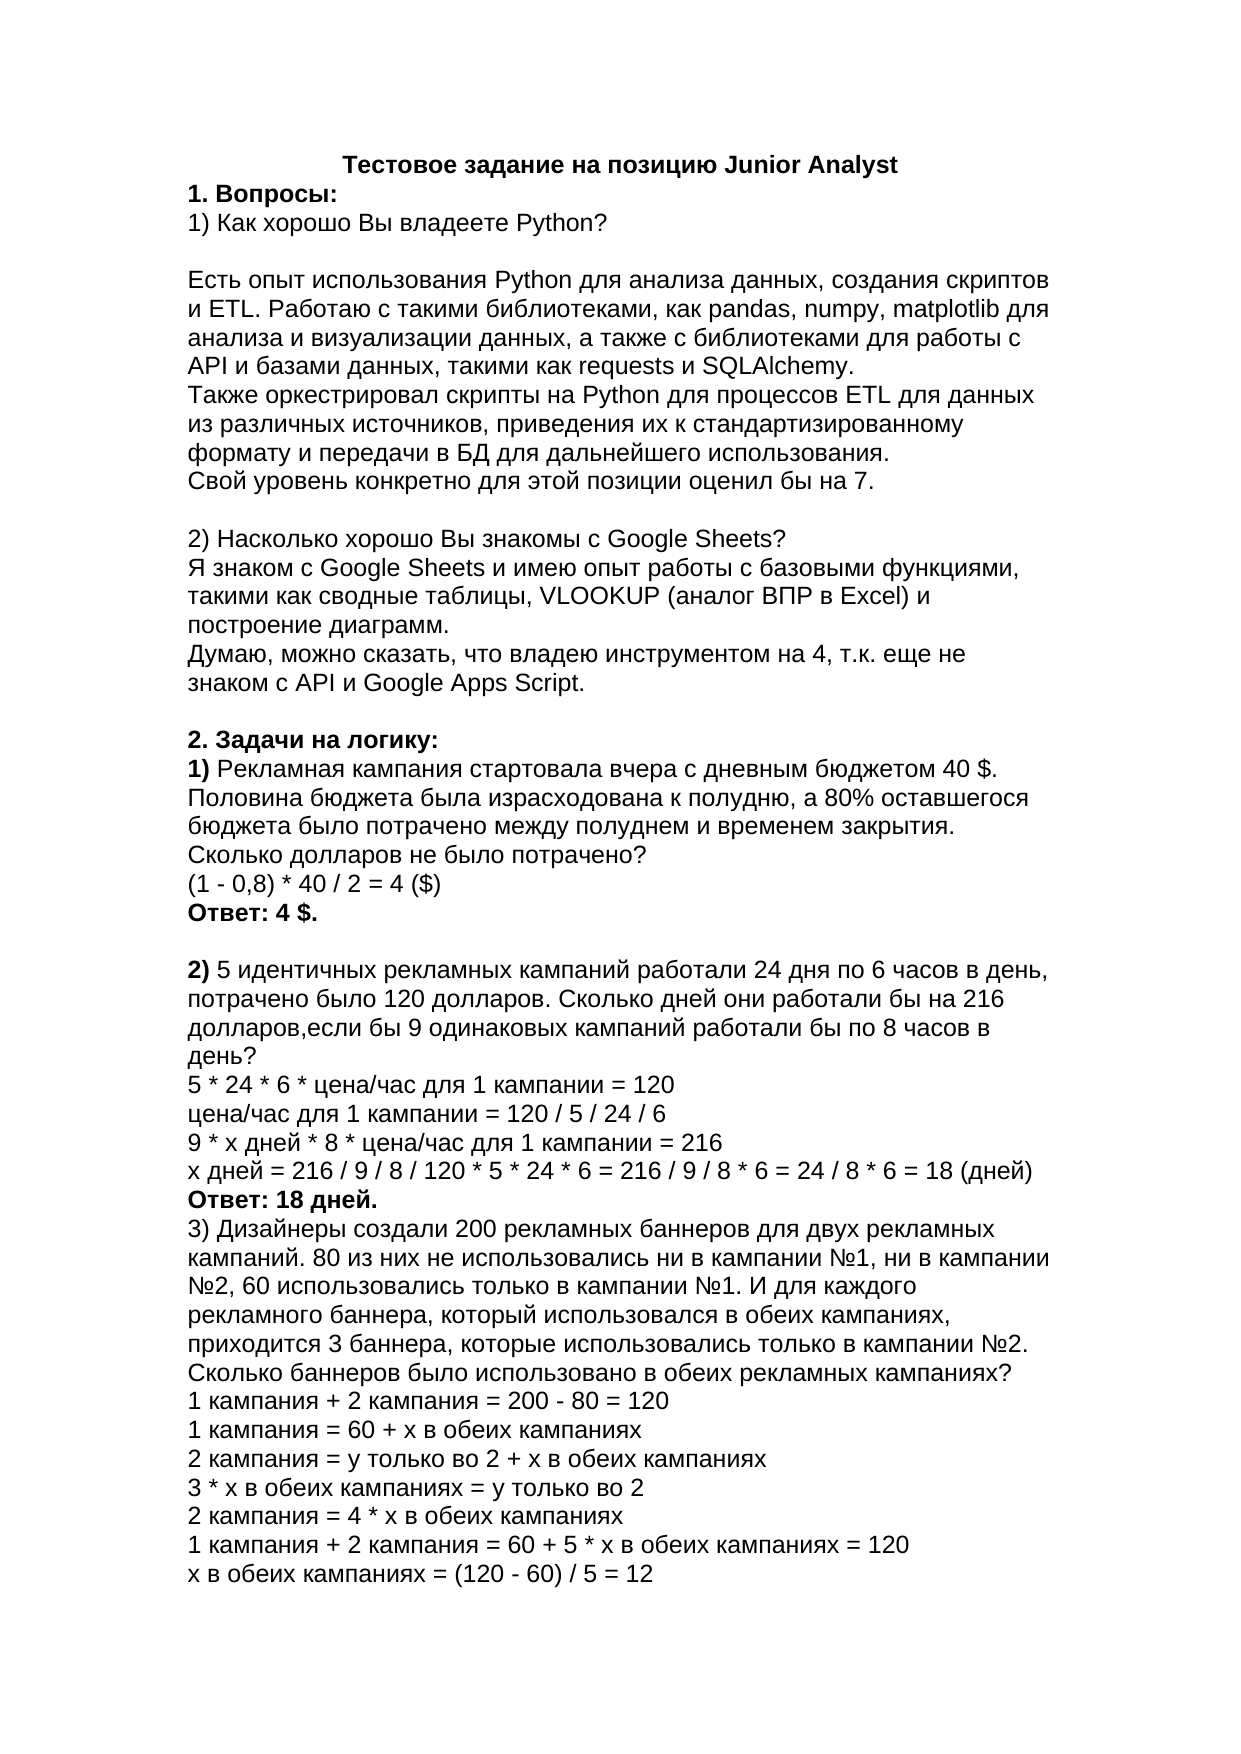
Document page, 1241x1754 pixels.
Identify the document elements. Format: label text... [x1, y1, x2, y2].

list 1 кампания = 60 + х в обеих кампаниях [187, 1415, 1053, 1444]
text 1) Как хорошо Вы владеете Python? [187, 207, 1053, 236]
text Тестовое задание на позицию Junior Analyst [187, 150, 1053, 179]
text Есть опыт использования Python для анализа данных, создания скриптов и ETL. Работаю с такими библиотеками, как pandas, numpy, matplotlib для анализа и визуализации данных, а также с библиотеками для работы с API и базами данных, такими как requests и SQLAlchemy. [187, 265, 1053, 380]
text Думаю, можно сказать, что владею инструментом на 4, т.к. еще не знаком с API и Google Apps Script. [187, 639, 1053, 696]
list 1 кампания + 2 кампания = 200 - 80 = 120 [187, 1386, 1053, 1415]
text Ответ: 4 $. [187, 897, 1053, 926]
text 1) Рекламная кампания стартовала вчера с дневным бюджетом 40 $. Половина бюджета была израсходована к полудню, а 80% оставшегося бюджета было потрачено между полуднем и временем закрытия. Сколько долларов не было потрачено? [187, 754, 1053, 869]
text 2. Задачи на логику: [187, 725, 1053, 754]
text 5 * 24 * 6 * цена/час для 1 кампании = 120 [187, 1070, 1053, 1099]
text 1. Вопросы: [187, 179, 1053, 207]
text 9 * x дней * 8 * цена/час для 1 кампании = 216 [187, 1127, 1053, 1156]
list Дизайнеры создали 200 рекламных баннеров для двух рекламных кампаний. 80 из них не использовались ни в кампании №1, ни в кампании №2, 60 использовались только в кампании №1. И для каждого рекламного баннера, который использовался в обеих кампаниях, приходится 3 баннера, которые использовались только в кампании №2. Сколько баннеров было использовано в обеих рекламных кампаниях? [187, 1214, 1053, 1386]
text цена/час для 1 кампании = 120 / 5 / 24 / 6 [187, 1099, 1053, 1127]
text Также оркестрировал скрипты на Python для процессов ETL для данных из различных источников, приведения их к стандартизированному формату и передачи в БД для дальнейшего использования. [187, 380, 1053, 466]
text Ответ: 18 дней. [187, 1185, 1053, 1214]
text 3 * х в обеих кампаниях = y только во 2 [187, 1472, 1053, 1501]
text (1 - 0,8) * 40 / 2 = 4 ($) [187, 869, 1053, 897]
list х в обеих кампаниях = (120 - 60) / 5 = 12 [187, 1559, 1053, 1587]
list 1 кампания + 2 кампания = 60 + 5 * х в обеих кампаниях = 120 [187, 1530, 1053, 1559]
list Насколько хорошо Вы знакомы с Google Sheets? [187, 524, 1053, 552]
list 2 кампания = 4 * х в обеих кампаниях [187, 1501, 1053, 1530]
text 2) 5 идентичных рекламных кампаний работали 24 дня по 6 часов в день, [187, 955, 1053, 984]
text Я знаком с Google Sheets и имею опыт работы с базовыми функциями, такими как сводные таблицы, VLOOKUP (аналог ВПР в Excel) и построение диаграмм. [187, 552, 1053, 639]
list 2 кампания = y только во 2 + х в обеих кампаниях [187, 1444, 1053, 1472]
text потрачено было 120 долларов. Сколько дней они работали бы на 216 долларов,если бы 9 одинаковых кампаний работали бы по 8 часов в день? [187, 984, 1053, 1070]
text x дней = 216 / 9 / 8 / 120 * 5 * 24 * 6 = 216 / 9 / 8 * 6 = 24 / 8 * 6 = 18 (дней) [187, 1156, 1053, 1185]
text Свой уровень конкретно для этой позиции оценил бы на 7. [187, 466, 1053, 495]
